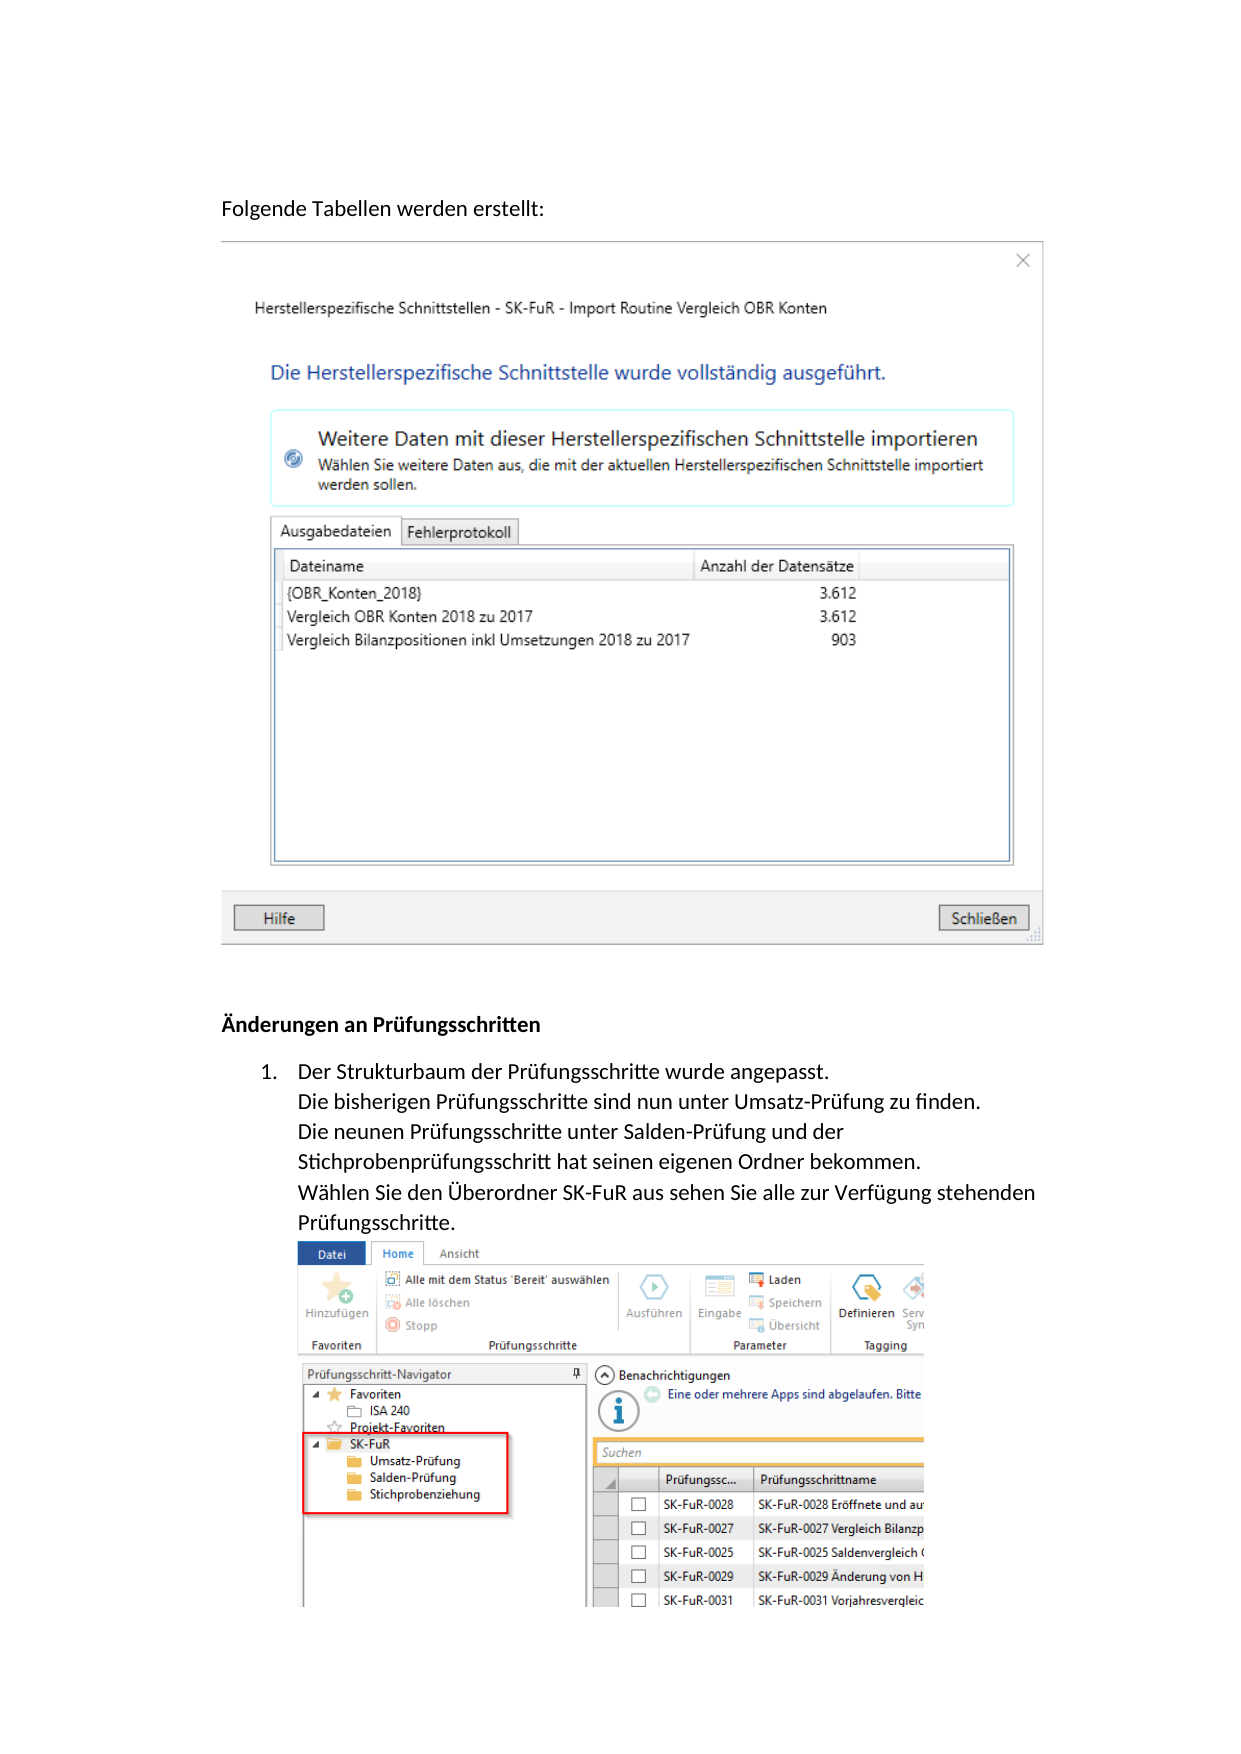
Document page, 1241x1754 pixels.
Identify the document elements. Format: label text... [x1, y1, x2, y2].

text Änderungen an Prüfungsschritten [221, 1010, 1093, 1038]
picture [297, 1238, 924, 1607]
list Die neunen Prüfungsschritte unter Salden-Prüfung und der Stichprobenprüfungsschritt hat seinen eigenen Ordner bekommen. [298, 1117, 1093, 1176]
picture [221, 241, 1044, 945]
list Die bisherigen Prüfungsschritte sind nun unter Umsatz-Prüfung zu finden. [298, 1087, 1093, 1115]
list Der Strukturbaum der Prüfungsschritte wurde angepasst. [260, 1057, 1093, 1085]
list Wählen Sie den Überordner SK-FuR aus sehen Sie alle zur Verfügung stehenden Prüfungsschritte. [298, 1178, 1093, 1236]
text Folgende Tabellen werden erstellt: [221, 194, 1093, 222]
